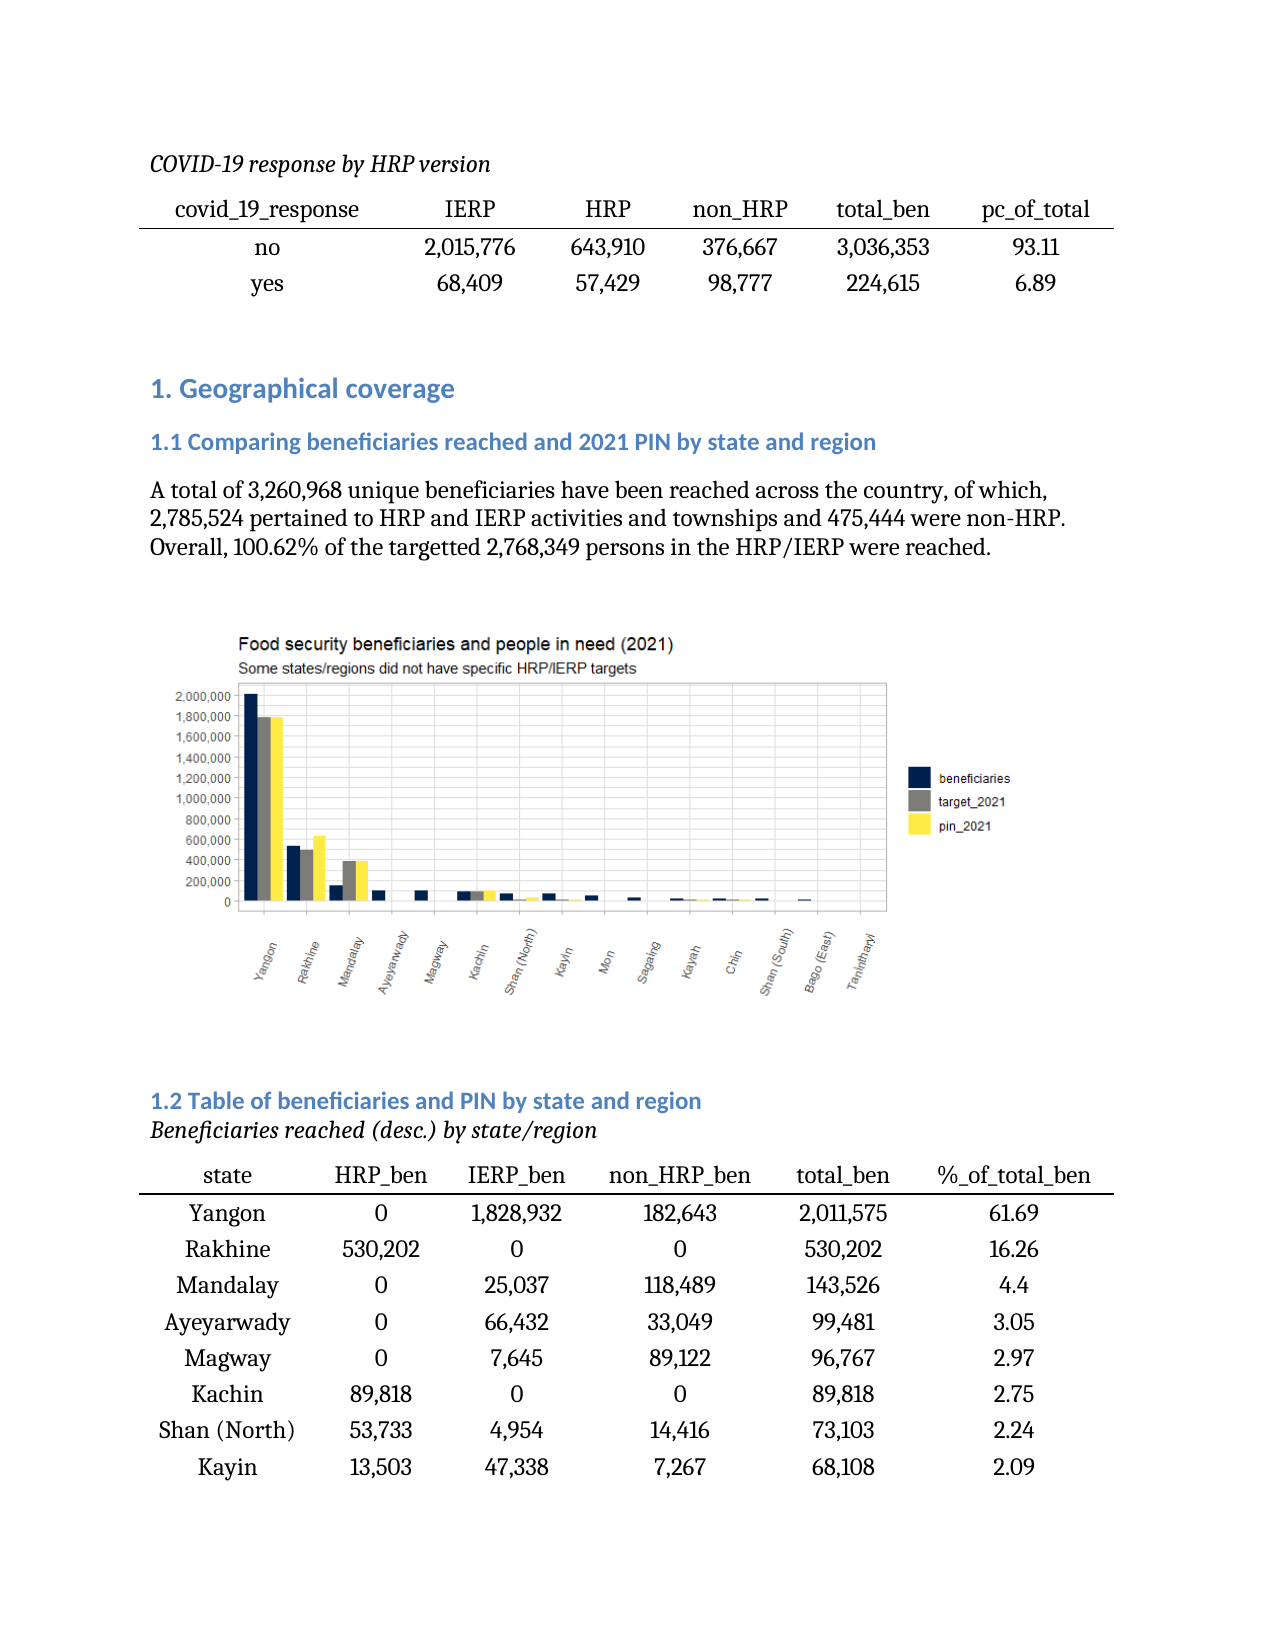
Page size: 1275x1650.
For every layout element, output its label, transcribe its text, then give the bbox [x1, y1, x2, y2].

table_cell 3,036,353 [809, 229, 958, 265]
text A total of 3,260,968 unique beneficiaries have been reached across the country, of which, 2,785,524 pertained to HRP and IERP activities and townships and 475,444 were non-HRP. Overall, 100.62% of the targetted 2,768,349 persons in the HRP/IERP were reached. [150, 476, 1125, 562]
table_cell Yangon [139, 1195, 316, 1231]
table_header state [139, 1157, 316, 1193]
table_cell 2,011,575 [773, 1195, 914, 1231]
table_header non_HRP_ben [588, 1157, 772, 1193]
table_cell 530,202 [316, 1231, 446, 1267]
table_cell 57,429 [544, 265, 671, 302]
table_cell 68,108 [773, 1449, 914, 1485]
table_cell 3.05 [914, 1304, 1114, 1340]
table_header non_HRP [671, 191, 809, 227]
text COVID-19 response by HRP version [150, 150, 1125, 179]
table_cell 33,049 [588, 1304, 772, 1340]
table_cell 118,489 [588, 1268, 772, 1304]
table_cell 89,818 [773, 1376, 914, 1412]
picture [150, 628, 1025, 1017]
table_header %_of_total_ben [914, 1157, 1114, 1193]
table_cell 376,667 [671, 229, 809, 265]
table_cell 182,643 [588, 1195, 772, 1231]
table_cell 93.11 [958, 229, 1114, 265]
table_cell 0 [316, 1340, 446, 1376]
table_cell 0 [316, 1268, 446, 1304]
table_cell 68,409 [396, 265, 544, 302]
table_cell 7,267 [588, 1449, 772, 1485]
table_cell 0 [316, 1304, 446, 1340]
table_cell Mandalay [139, 1268, 316, 1304]
table_cell 0 [446, 1231, 588, 1267]
table_header IERP_ben [446, 1157, 588, 1193]
table_cell 2.09 [914, 1449, 1114, 1485]
table_cell Ayeyarwady [139, 1304, 316, 1340]
table_cell 13,503 [316, 1449, 446, 1485]
table_cell 96,767 [773, 1340, 914, 1376]
table_cell 530,202 [773, 1231, 914, 1267]
table_cell Rakhine [139, 1231, 316, 1267]
table_cell 0 [588, 1231, 772, 1267]
table_cell 143,526 [773, 1268, 914, 1304]
table_cell 14,416 [588, 1413, 772, 1449]
table_cell yes [139, 265, 396, 302]
subtitle 1.1 Comparing beneficiaries reached and 2021 PIN by state and region [150, 426, 1125, 457]
table_header total_ben [809, 191, 958, 227]
table_cell 2.24 [914, 1413, 1114, 1449]
table_header HRP [544, 191, 671, 227]
table_cell 25,037 [446, 1268, 588, 1304]
subtitle 1.2 Table of beneficiaries and PIN by state and region [150, 1085, 1125, 1116]
table_cell 0 [588, 1376, 772, 1412]
table_header pc_of_total [958, 191, 1114, 227]
table_cell 61.69 [914, 1195, 1114, 1231]
table_cell 0 [446, 1376, 588, 1412]
table_header HRP_ben [316, 1157, 446, 1193]
table_cell 0 [316, 1195, 446, 1231]
table_cell 4,954 [446, 1413, 588, 1449]
table_header covid_19_response [139, 191, 396, 227]
table_cell 4.4 [914, 1268, 1114, 1304]
table_cell 7,645 [446, 1340, 588, 1376]
table_cell no [139, 229, 396, 265]
table_cell 89,122 [588, 1340, 772, 1376]
table_header total_ben [773, 1157, 914, 1193]
table_cell 89,818 [316, 1376, 446, 1412]
table_cell 2.75 [914, 1376, 1114, 1412]
table_cell 98,777 [671, 265, 809, 302]
table_cell 73,103 [773, 1413, 914, 1449]
table_cell 99,481 [773, 1304, 914, 1340]
table_cell 16.26 [914, 1231, 1114, 1267]
table_cell Shan (North) [139, 1413, 316, 1449]
table_cell 47,338 [446, 1449, 588, 1485]
table_cell 6.89 [958, 265, 1114, 302]
table_cell 66,432 [446, 1304, 588, 1340]
text Beneficiaries reached (desc.) by state/region [150, 1116, 1125, 1144]
table_header IERP [396, 191, 544, 227]
table_cell 53,733 [316, 1413, 446, 1449]
table_cell 224,615 [809, 265, 958, 302]
table_cell 2.97 [914, 1340, 1114, 1376]
table_cell 643,910 [544, 229, 671, 265]
table_cell 2,015,776 [396, 229, 544, 265]
table_cell Kachin [139, 1376, 316, 1412]
table_cell 1,828,932 [446, 1195, 588, 1231]
table_cell Kayin [139, 1449, 316, 1485]
subtitle 1. Geographical coverage [150, 370, 1125, 406]
table_cell Magway [139, 1340, 316, 1376]
